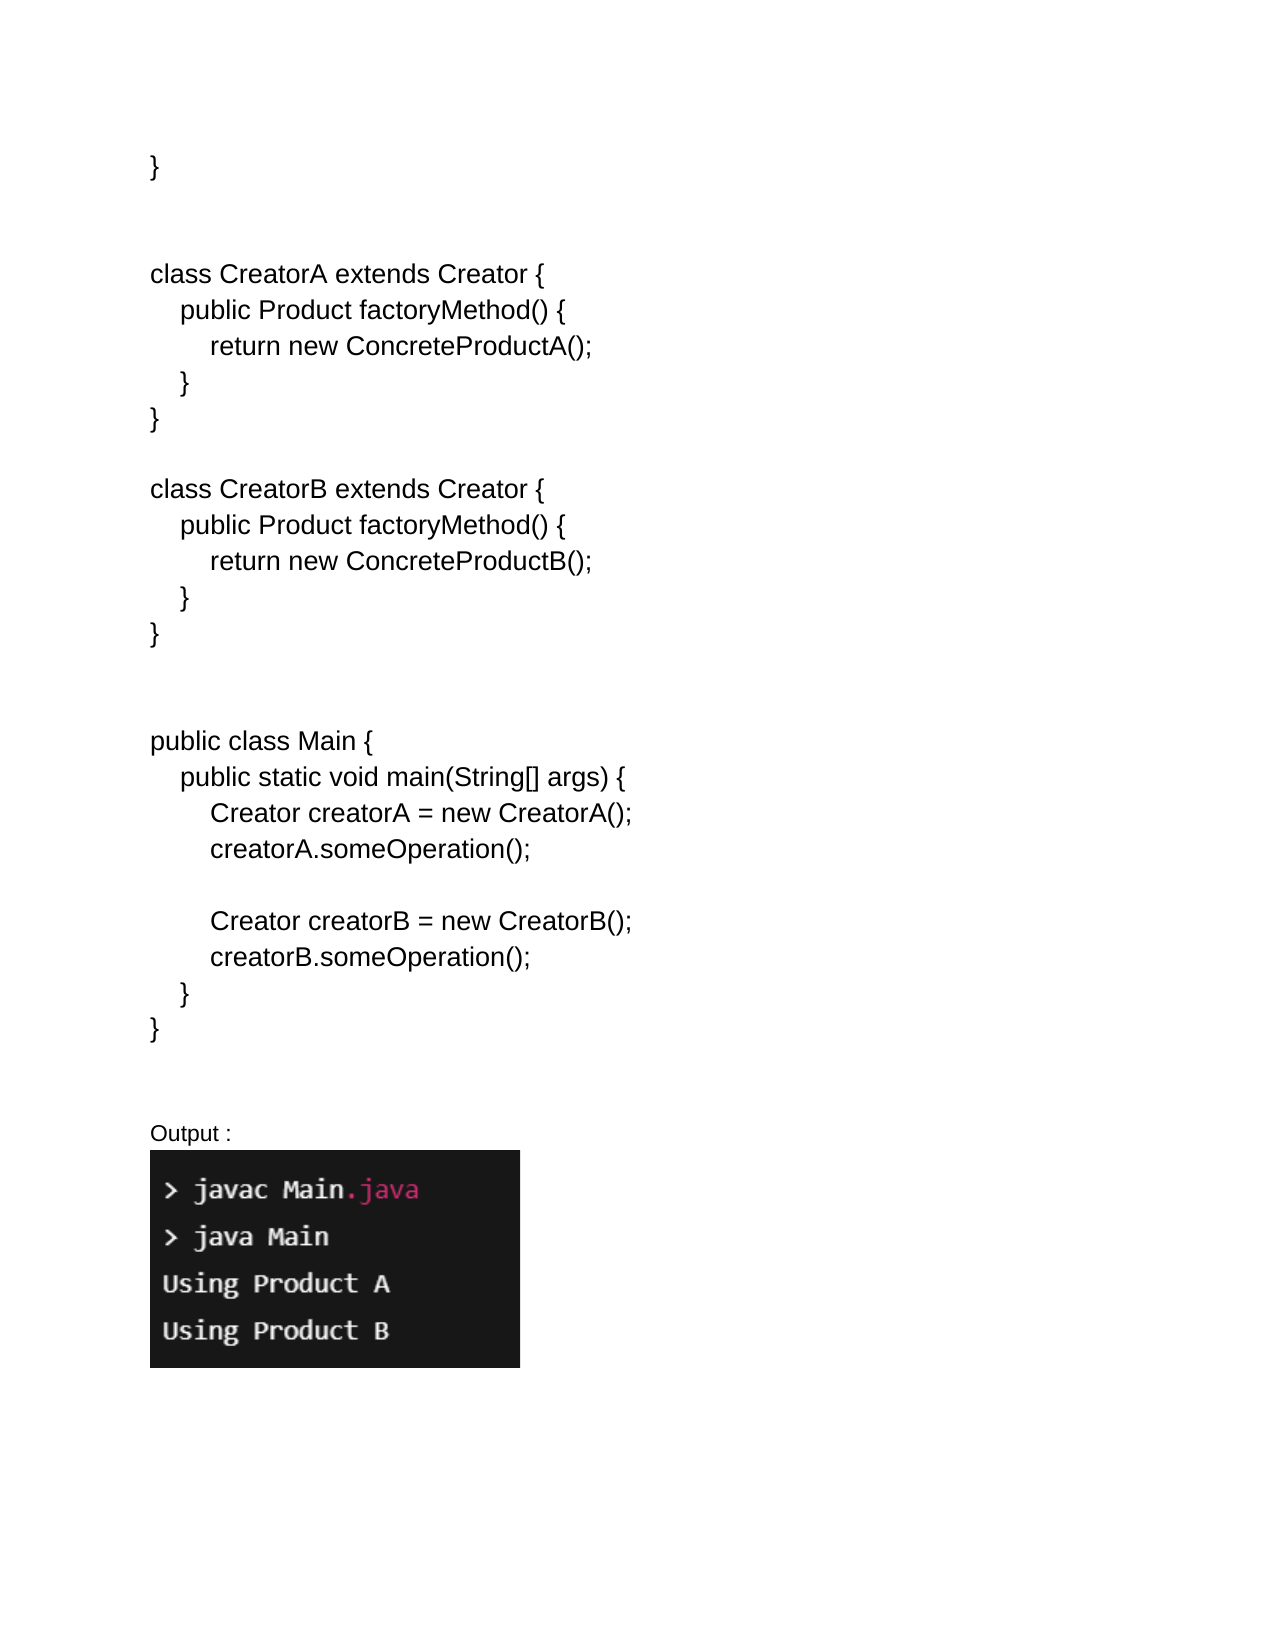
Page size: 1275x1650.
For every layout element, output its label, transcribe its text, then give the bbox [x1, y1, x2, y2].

text } [150, 402, 1125, 433]
text return new ConcreteProductB(); [150, 545, 1125, 577]
text public Product factoryMethod() { [150, 509, 1125, 541]
text public static void main(String[] args) { [150, 761, 1125, 792]
text } [150, 617, 1125, 648]
text Creator creatorB = new CreatorB(); [150, 905, 1125, 936]
text return new ConcreteProductA(); [150, 330, 1125, 361]
text creatorB.someOperation(); [150, 941, 1125, 972]
text } [150, 366, 1125, 397]
text } [150, 977, 1125, 1008]
text class CreatorA extends Creator { [150, 258, 1125, 289]
text public Product factoryMethod() { [150, 294, 1125, 325]
text public class Main { [150, 725, 1125, 756]
text } [150, 1012, 1125, 1044]
text } [150, 581, 1125, 612]
text class CreatorB extends Creator { [150, 473, 1125, 505]
text } [150, 150, 1125, 181]
text creatorA.someOperation(); [150, 833, 1125, 864]
picture [150, 1150, 521, 1368]
text Creator creatorA = new CreatorA(); [150, 797, 1125, 828]
text Output : [150, 1120, 1125, 1147]
